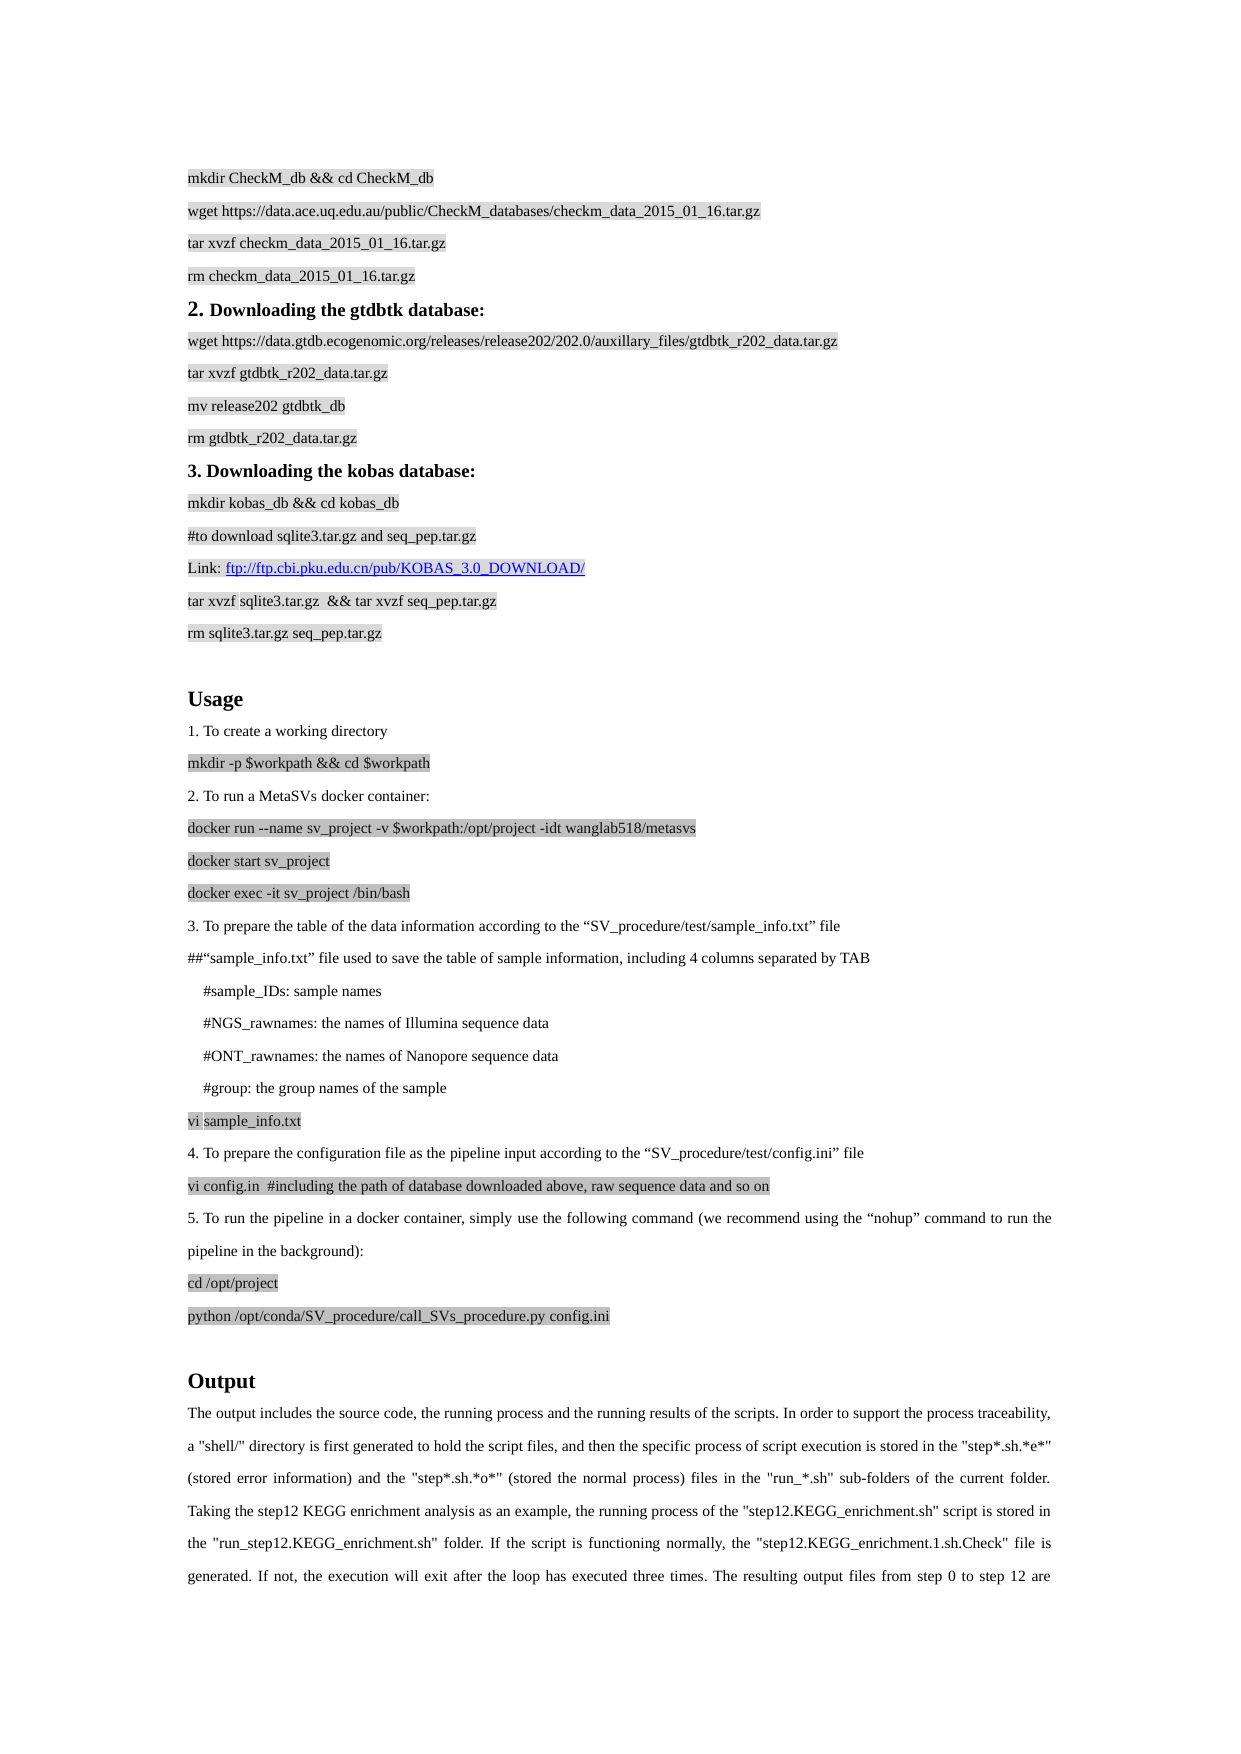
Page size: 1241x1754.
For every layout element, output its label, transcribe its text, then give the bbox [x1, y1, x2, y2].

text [187, 1397, 1053, 1592]
list To prepare the configuration file as the pipeline input according to the “SV_procedure/test/config.ini” file [187, 1137, 1053, 1169]
list #NGS_rawnames: the names of Illumina sequence data [187, 1007, 1053, 1039]
text vi sample_info.txt [187, 1104, 1053, 1137]
list #ONT_rawnames: the names of Nanopore sequence data [187, 1039, 1053, 1072]
text #to download sqlite3.tar.gz and seq_pep.tar.gz [187, 519, 1053, 552]
list To run a MetaSVs docker container: [187, 779, 1053, 812]
text wget https://data.ace.uq.edu.au/public/CheckM_databases/checkm_data_2015_01_16.tar.gz [187, 194, 1053, 227]
text rm sqlite3.tar.gz seq_pep.tar.gz [187, 617, 1053, 649]
text tar xvzf gtdbtk_r202_data.tar.gz [187, 357, 1053, 389]
text wget https://data.gtdb.ecogenomic.org/releases/release202/202.0/auxillary_files/gtdbtk_r202_data.tar.gz [187, 324, 1053, 357]
text mkdir CheckM_db && cd CheckM_db [187, 162, 1053, 194]
text tar xvzf sqlite3.tar.gz && tar xvzf seq_pep.tar.gz [187, 584, 1053, 617]
text Output [187, 1364, 1053, 1397]
text rm checkm_data_2015_01_16.tar.gz [187, 259, 1053, 292]
list To run the pipeline in a docker container, simply use the following command (we recommend using the “nohup” command to run the pipeline in the background): [187, 1202, 1053, 1267]
list Downloading the gtdbtk database: [187, 292, 1053, 324]
list docker start sv_project [187, 844, 1053, 877]
list cd /opt/project [187, 1267, 1053, 1299]
list To prepare the table of the data information according to the “SV_procedure/test/sample_info.txt” file [187, 909, 1053, 942]
list Downloading the kobas database: [187, 454, 1053, 487]
text Link: ftp://ftp.cbi.pku.edu.cn/pub/KOBAS_3.0_DOWNLOAD/ [187, 552, 1053, 584]
list docker exec -it sv_project /bin/bash [187, 877, 1053, 909]
text rm gtdbtk_r202_data.tar.gz [187, 422, 1053, 454]
text mv release202 gtdbtk_db [187, 389, 1053, 422]
list #group: the group names of the sample [187, 1072, 1053, 1104]
list mkdir kobas_db && cd kobas_db [187, 487, 1053, 519]
list mkdir -p $workpath && cd $workpath [187, 747, 1053, 779]
text Usage [187, 682, 1053, 714]
text tar xvzf checkm_data_2015_01_16.tar.gz [187, 227, 1053, 259]
list docker run --name sv_project -v $workpath:/opt/project -idt wanglab518/metasvs [187, 812, 1053, 844]
list vi config.in #including the path of database downloaded above, raw sequence data and so on [187, 1169, 1053, 1202]
list ##“sample_info.txt” file used to save the table of sample information, including 4 columns separated by TAB [187, 942, 1053, 974]
list python /opt/conda/SV_procedure/call_SVs_procedure.py config.ini [187, 1299, 1053, 1332]
list #sample_IDs: sample names [187, 974, 1053, 1007]
list To create a working directory [187, 714, 1053, 747]
